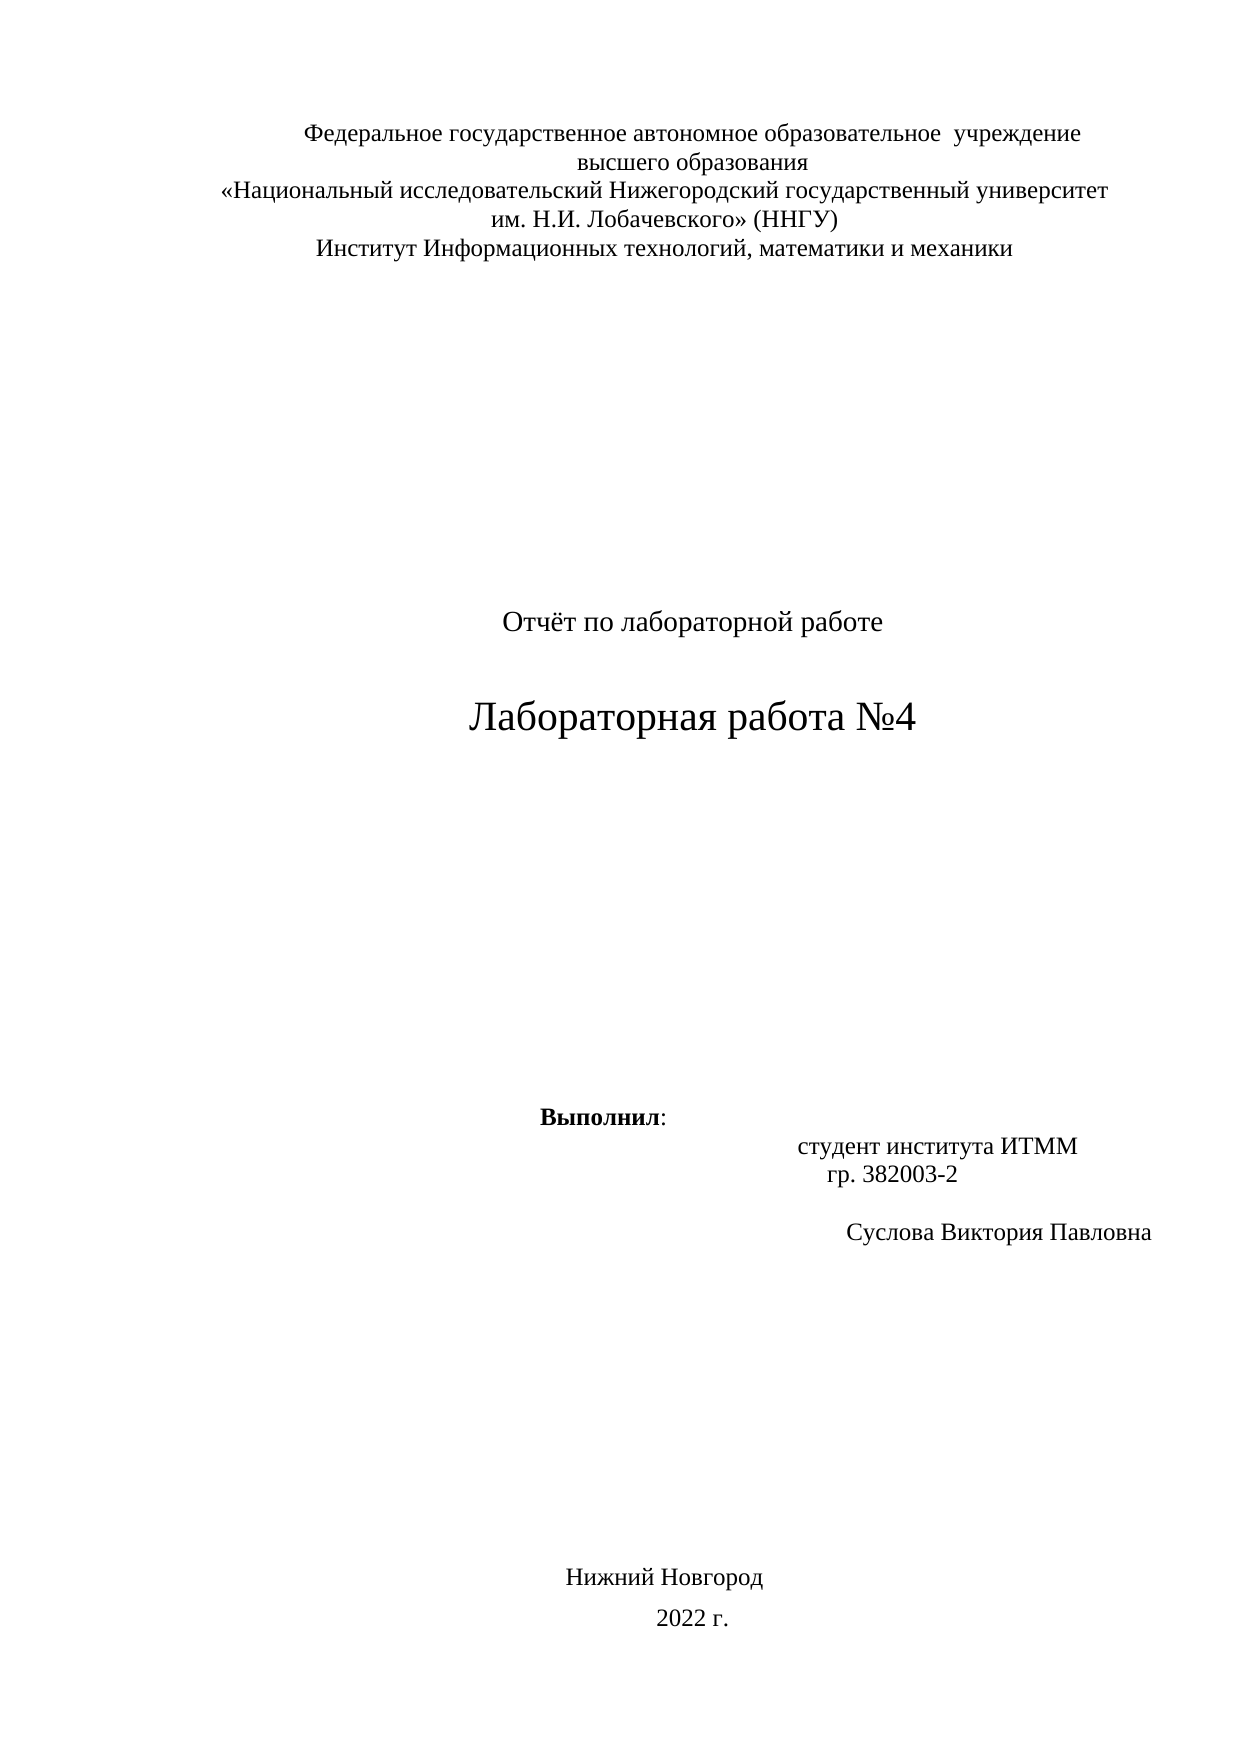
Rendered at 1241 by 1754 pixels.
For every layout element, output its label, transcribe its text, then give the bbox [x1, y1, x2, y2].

text высшего образования [177, 147, 1152, 176]
text Лабораторная работа №4 [177, 692, 1152, 739]
text Федеральное государственное автономное образовательное учреждение [177, 118, 1152, 147]
text Суслова Виктория Павловна [797, 1217, 1152, 1246]
text Выполнил: [177, 1102, 1102, 1131]
text им. Н.И. Лобачевского» (ННГУ) [177, 204, 1152, 233]
text студент института ИТММ гр. 382003-2 [797, 1131, 1152, 1188]
text Институт Информационных технологий, математики и механики [177, 233, 1152, 262]
text «Национальный исследовательский Нижегородский государственный университет [177, 176, 1152, 204]
text Отчёт по лабораторной работе [177, 604, 1152, 638]
text Нижний Новгород [177, 1562, 1152, 1591]
text 2022 г. [177, 1603, 1152, 1632]
